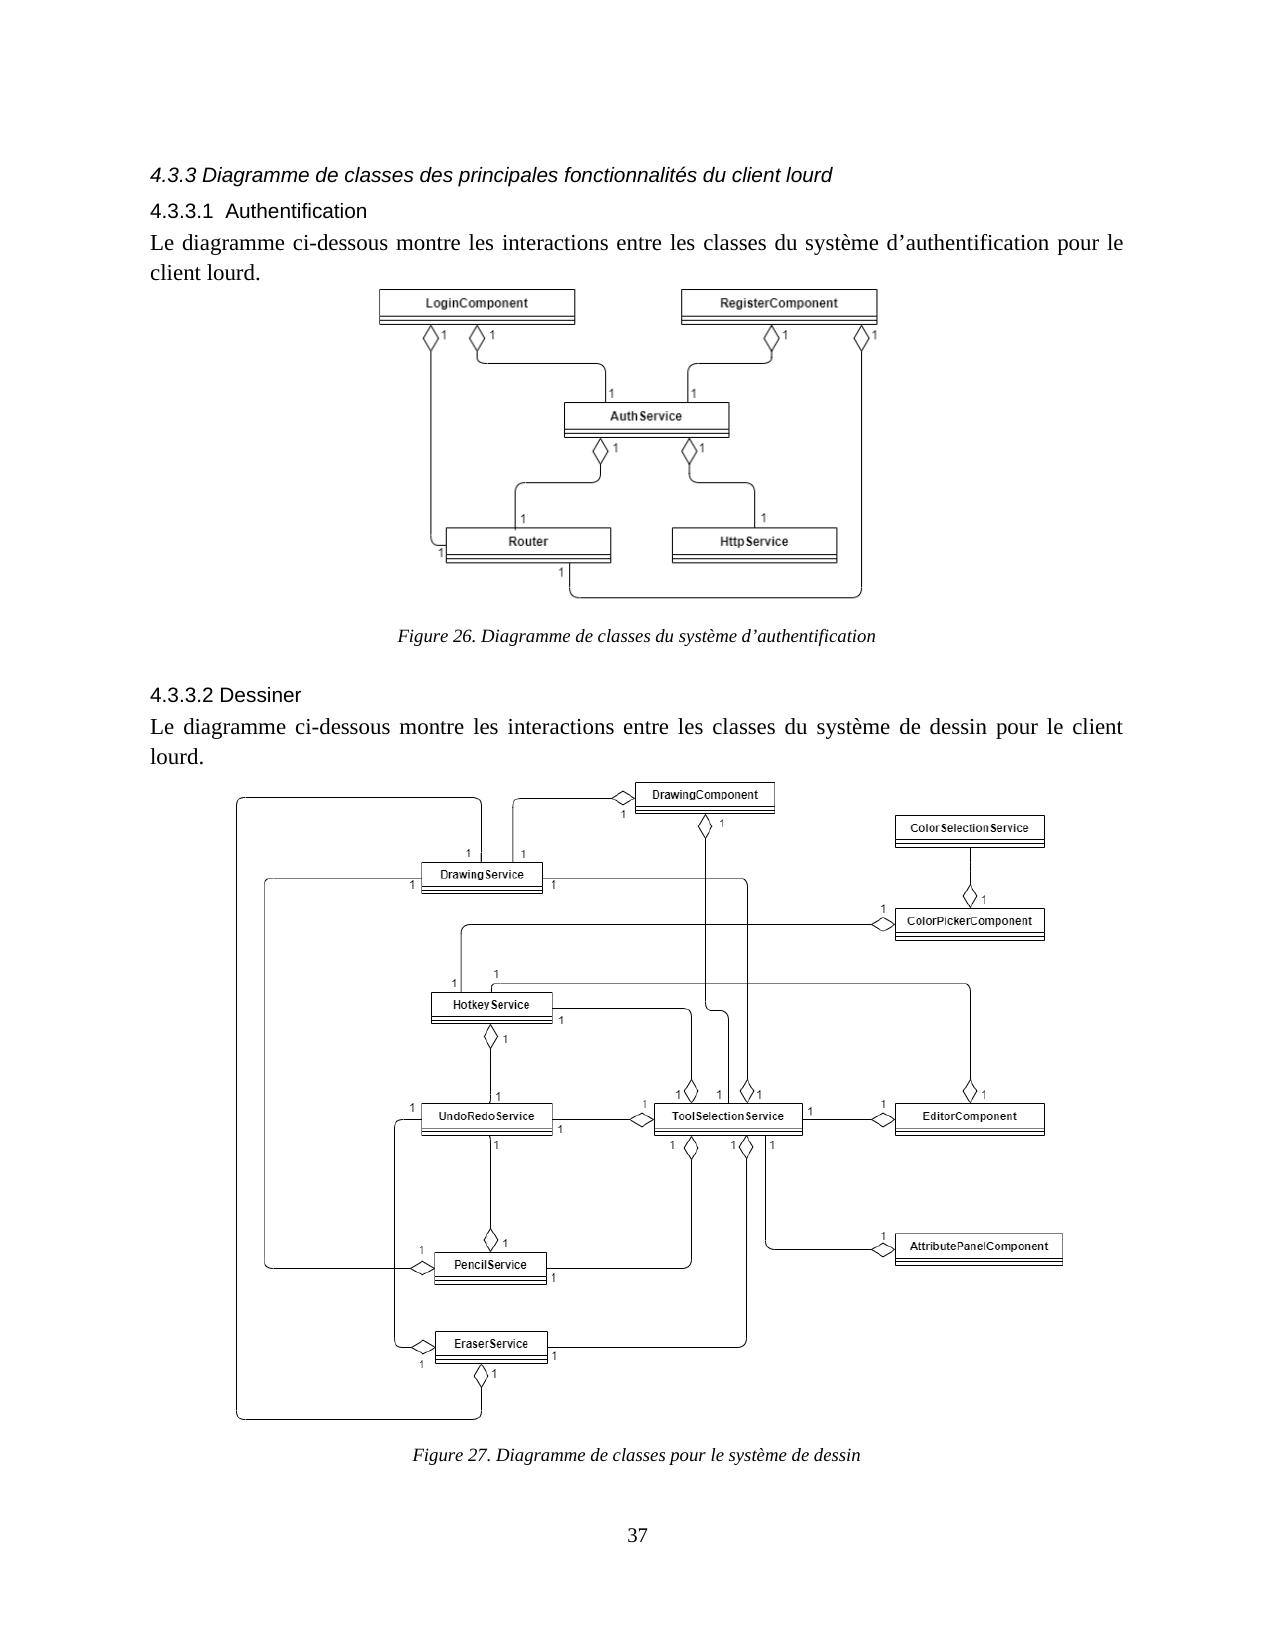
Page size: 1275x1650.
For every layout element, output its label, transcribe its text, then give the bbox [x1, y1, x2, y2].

subtitle 4.3.3.2 Dessiner [150, 683, 1125, 707]
text Figure 26. Diagramme de classes du système d’authentification [150, 625, 1125, 646]
subtitle 4.3.3 Diagramme de classes des principales fonctionnalités du client lourd [150, 162, 1125, 186]
picture [212, 773, 1063, 1444]
text Le diagramme ci-dessous montre les interactions entre les classes du système de dessin pour le client lourd. [150, 713, 1125, 770]
text Le diagramme ci-dessous montre les interactions entre les classes du système d’authentification pour le client lourd. [150, 229, 1125, 286]
subtitle 4.3.3.1 Authentification [150, 199, 1125, 223]
picture [379, 289, 896, 625]
text Figure 27. Diagramme de classes pour le système de dessin [150, 1444, 1125, 1465]
